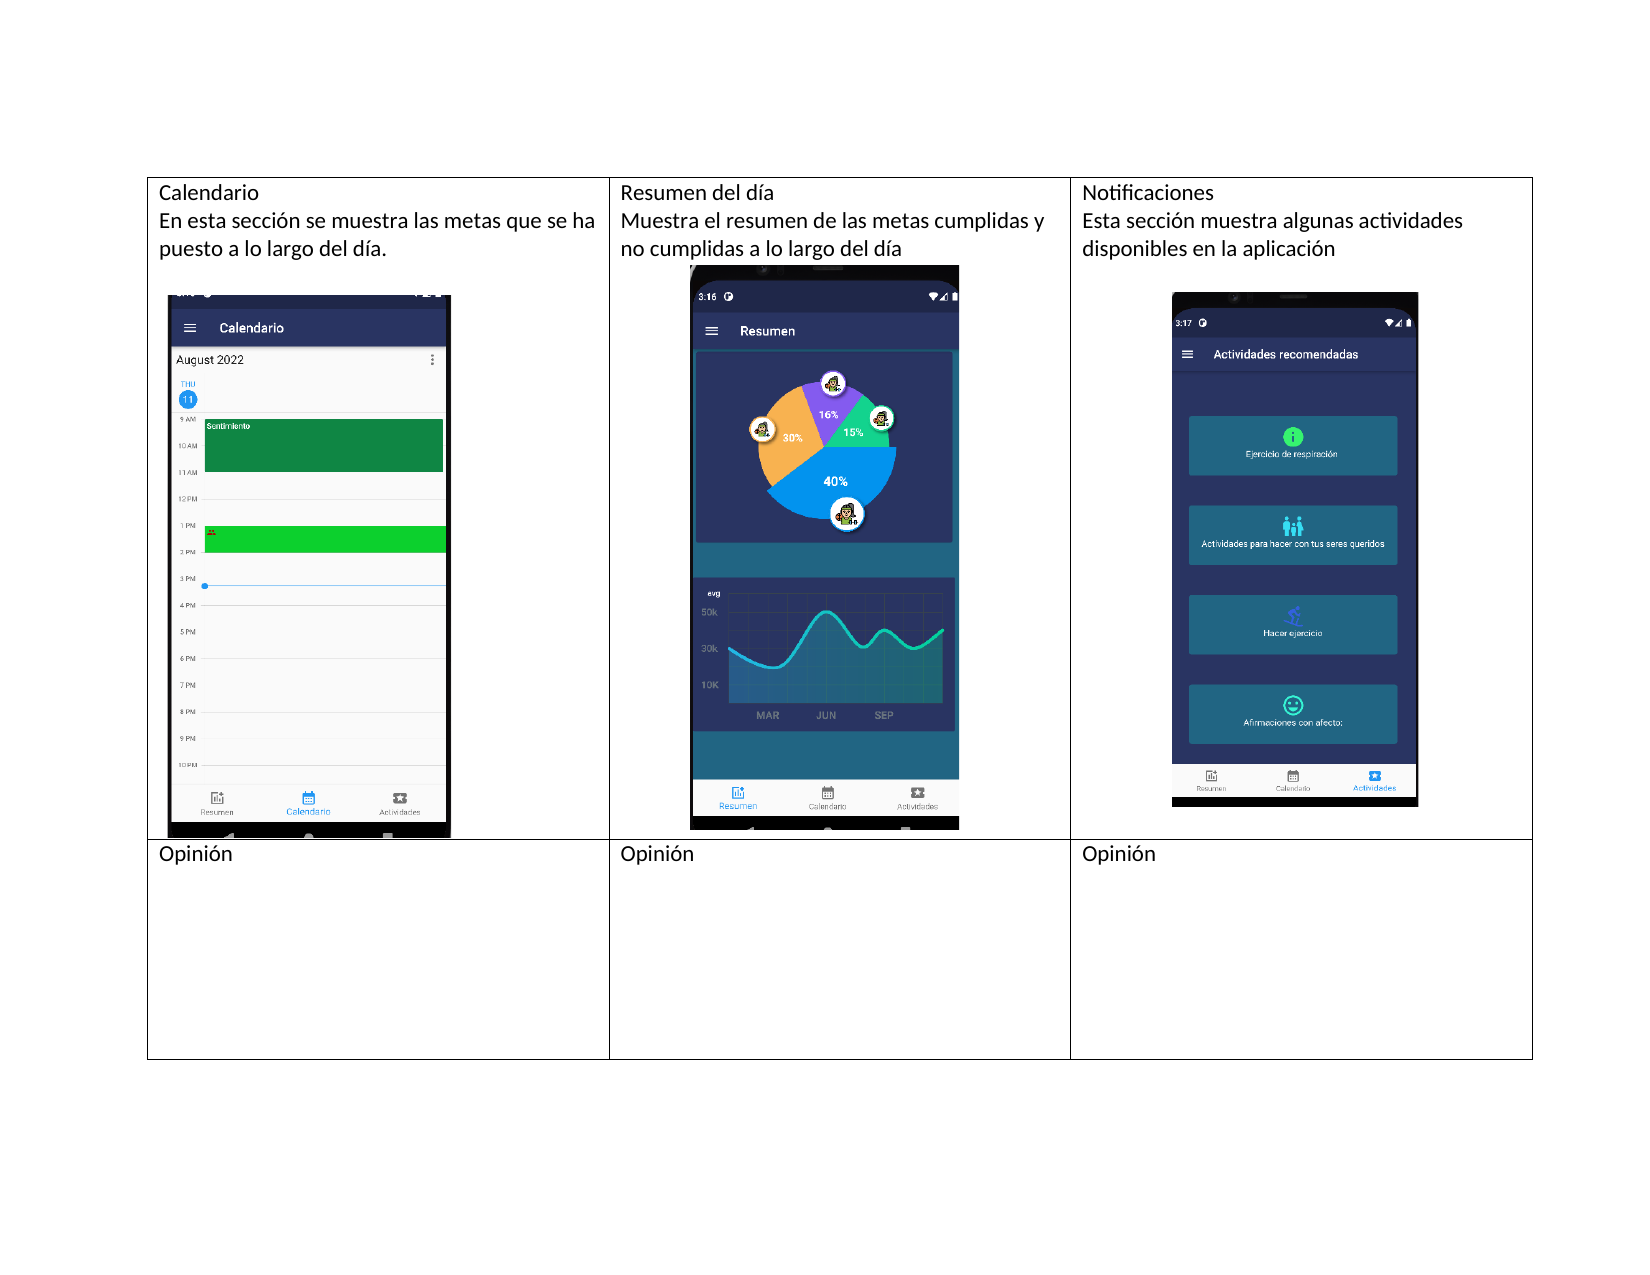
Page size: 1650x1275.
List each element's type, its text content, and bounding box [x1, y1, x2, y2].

picture [1171, 292, 1418, 805]
table_cell Opinión [148, 840, 609, 1059]
picture [166, 295, 451, 837]
table_header Calendario En esta sección se muestra las metas que se ha puesto a lo largo del día. [148, 178, 609, 838]
table_header Resumen del día Muestra el resumen de las metas cumplidas y no cumplidas a lo largo del día [610, 178, 1070, 838]
table_cell Opinión [610, 840, 1070, 1059]
table_cell Opinión [1071, 840, 1532, 1059]
picture [690, 265, 960, 830]
table_header Notificaciones Esta sección muestra algunas actividades disponibles en la aplicación [1071, 178, 1532, 838]
